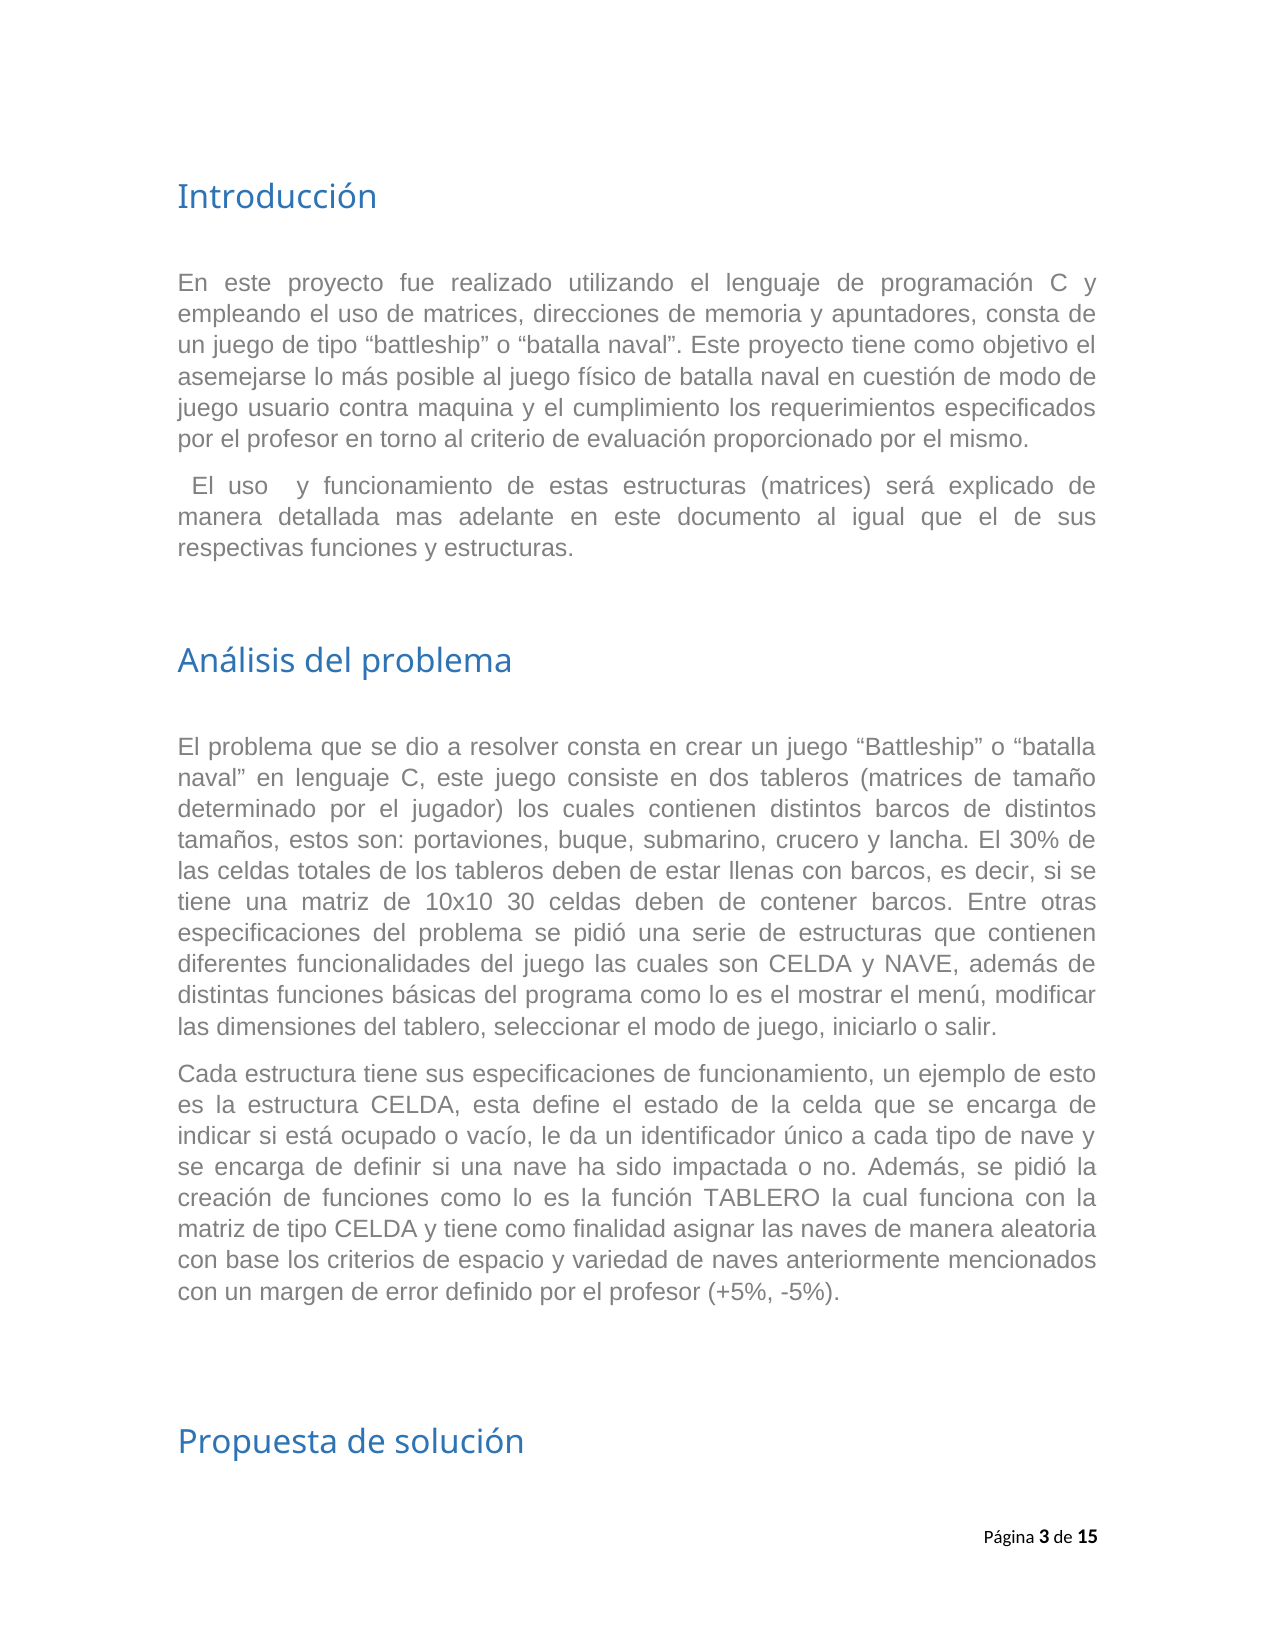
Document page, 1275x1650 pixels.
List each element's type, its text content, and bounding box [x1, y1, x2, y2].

subtitle Introducción [177, 173, 1098, 218]
subtitle Análisis del problema [177, 636, 1098, 682]
text El problema que se dio a resolver consta en crear un juego “Battleship” o “batalla naval” en lenguaje C, este juego consiste en dos tableros (matrices de tamaño determinado por el jugador) los cuales contienen distintos barcos de distintos tamaños, estos son: portaviones, buque, submarino, crucero y lancha. El 30% de las celdas totales de los tableros deben de estar llenas con barcos, es decir, si se tiene una matriz de 10x10 30 celdas deben de contener barcos. Entre otras especificaciones del problema se pidió una serie de estructuras que contienen diferentes funcionalidades del juego las cuales son CELDA y NAVE, además de distintas funciones básicas del programa como lo es el mostrar el menú, modificar las dimensiones del tablero, seleccionar el modo de juego, iniciarlo o salir. [177, 732, 1098, 1040]
text En este proyecto fue realizado utilizando el lenguaje de programación C y empleando el uso de matrices, direcciones de memoria y apuntadores, consta de un juego de tipo “battleship” o “batalla naval”. Este proyecto tiene como objetivo el asemejarse lo más posible al juego físico de batalla naval en cuestión de modo de juego usuario contra maquina y el cumplimiento los requerimientos especificados por el profesor en torno al criterio de evaluación proporcionado por el mismo. [177, 268, 1098, 452]
text El uso y funcionamiento de estas estructuras (matrices) será explicado de manera detallada mas adelante en este documento al igual que el de sus respectivas funciones y estructuras. [177, 471, 1098, 562]
text Cada estructura tiene sus especificaciones de funcionamiento, un ejemplo de esto es la estructura CELDA, esta define el estado de la celda que se encarga de indicar si está ocupado o vacío, le da un identificador único a cada tipo de nave y se encarga de definir si una nave ha sido impactada o no. Además, se pidió la creación de funciones como lo es la función TABLERO la cual funciona con la matriz de tipo CELDA y tiene como finalidad asignar las naves de manera aleatoria con base los criterios de espacio y variedad de naves anteriormente mencionados con un margen de error definido por el profesor (+5%, -5%). [177, 1059, 1098, 1305]
subtitle Propuesta de solución [177, 1418, 1098, 1463]
